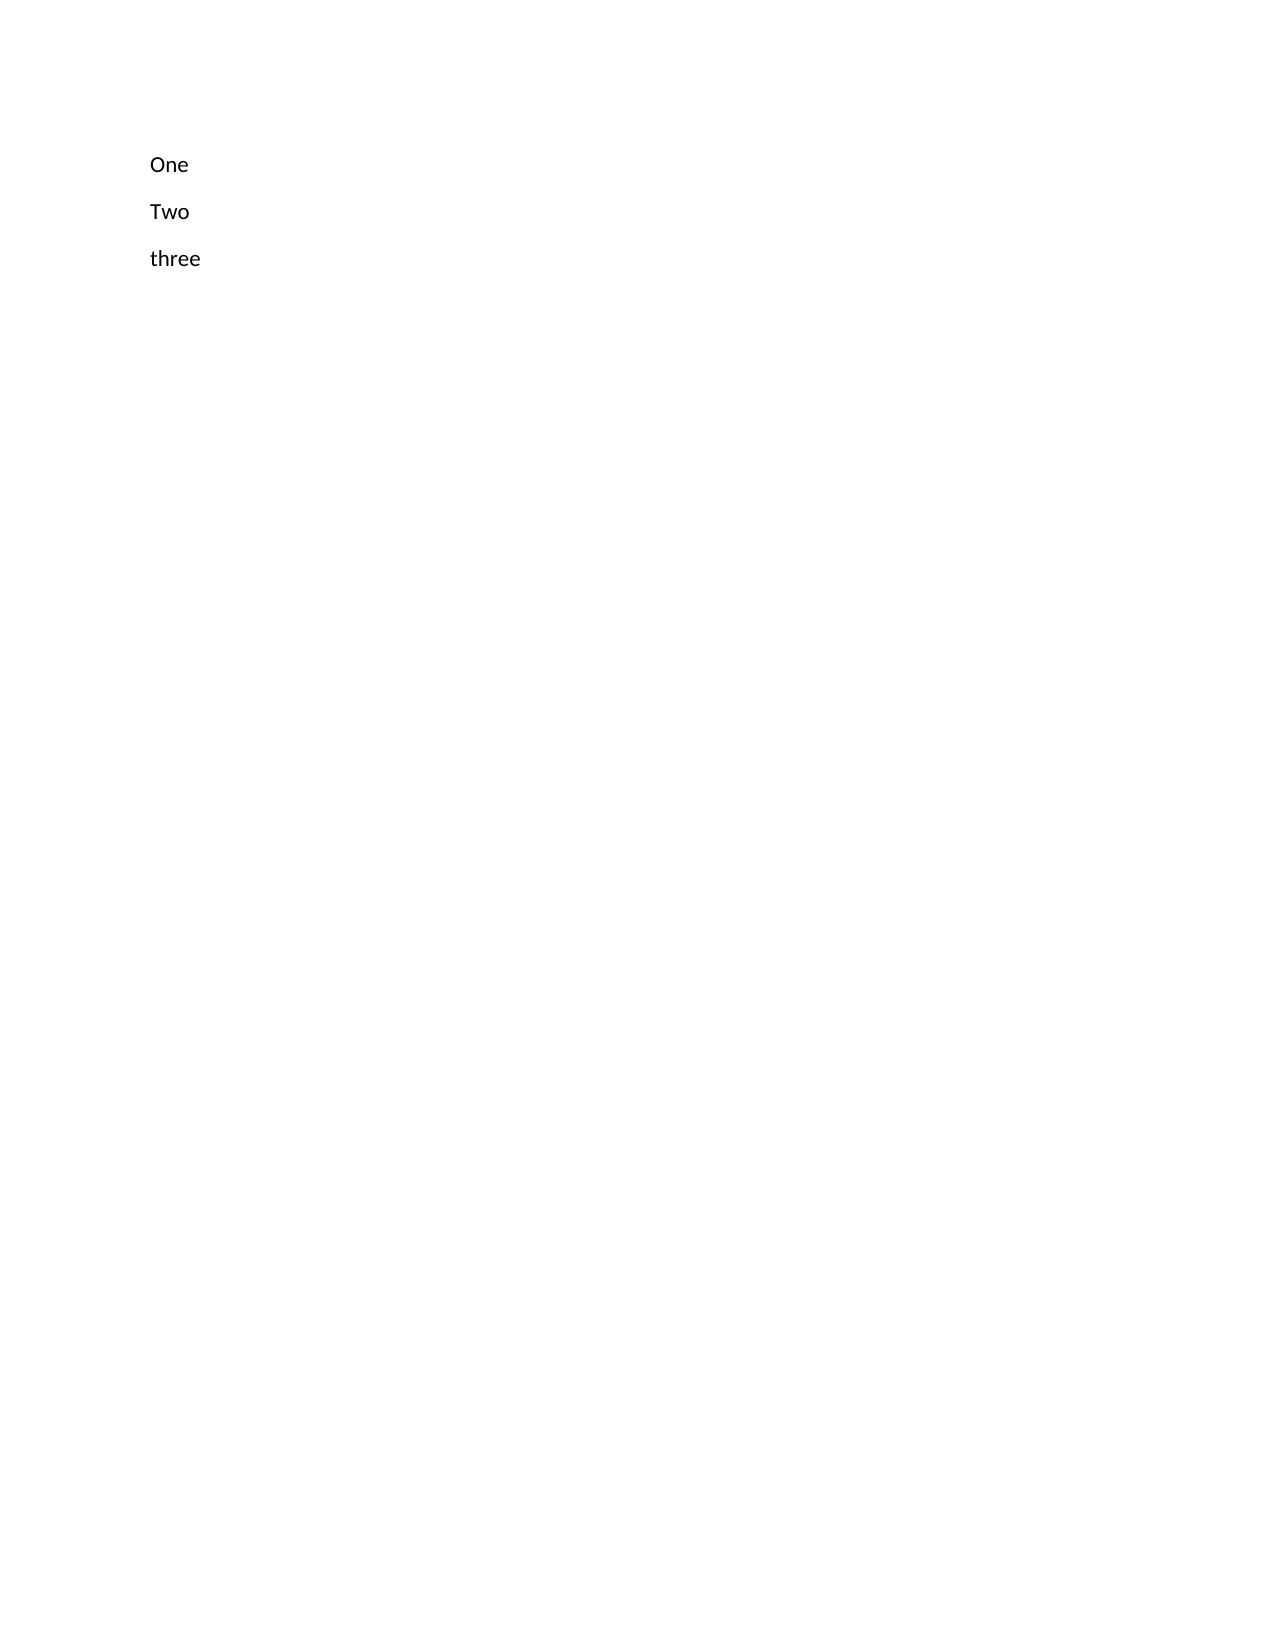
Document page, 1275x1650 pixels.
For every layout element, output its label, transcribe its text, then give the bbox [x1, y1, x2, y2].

text three [150, 244, 1125, 272]
text Two [150, 197, 1125, 225]
text One [150, 150, 1125, 178]
